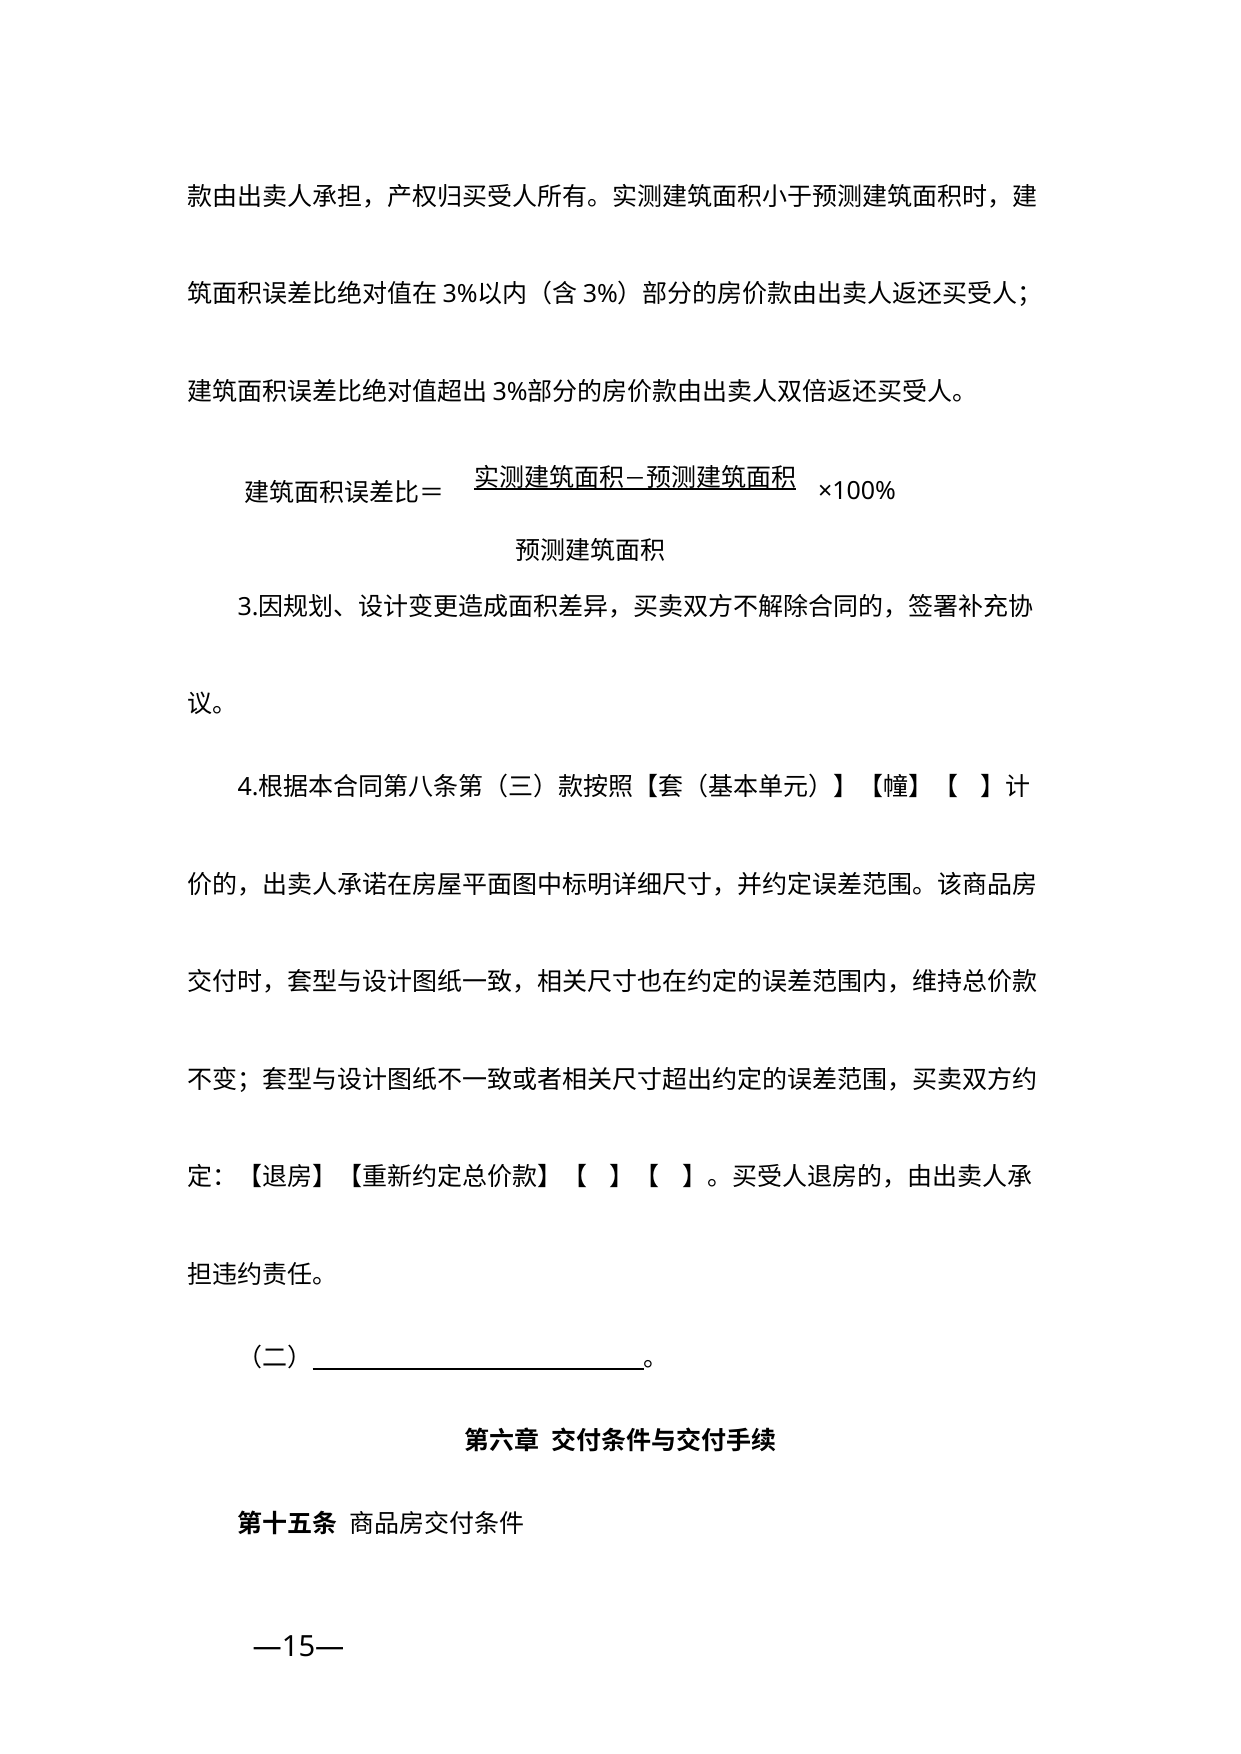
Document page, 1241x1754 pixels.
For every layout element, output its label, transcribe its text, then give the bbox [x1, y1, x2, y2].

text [187, 162, 1053, 422]
text 4.根据本合同第八条第（三）款按照【套（基本单元）】【幢】【 】计价的，出卖人承诺在房屋平面图中标明详细尺寸，并约定误差范围。该商品房交付时，套型与设计图纸一致，相关尺寸也在约定的误差范围内，维持总价款不变；套型与设计图纸不一致或者相关尺寸超出约定的误差范围，买卖双方约定：【退房】【重新约定总价款】【 】【 】。买受人退房的，由出卖人承担违约责任。 [187, 752, 1053, 1305]
text （二） 。 [187, 1323, 1053, 1388]
text 第六章 交付条件与交付手续 [187, 1406, 1053, 1471]
text 第十五条 商品房交付条件 [187, 1489, 1053, 1554]
text 3.因规划、设计变更造成面积差异，买卖双方不解除合同的，签署补充协议。 [187, 572, 1053, 734]
